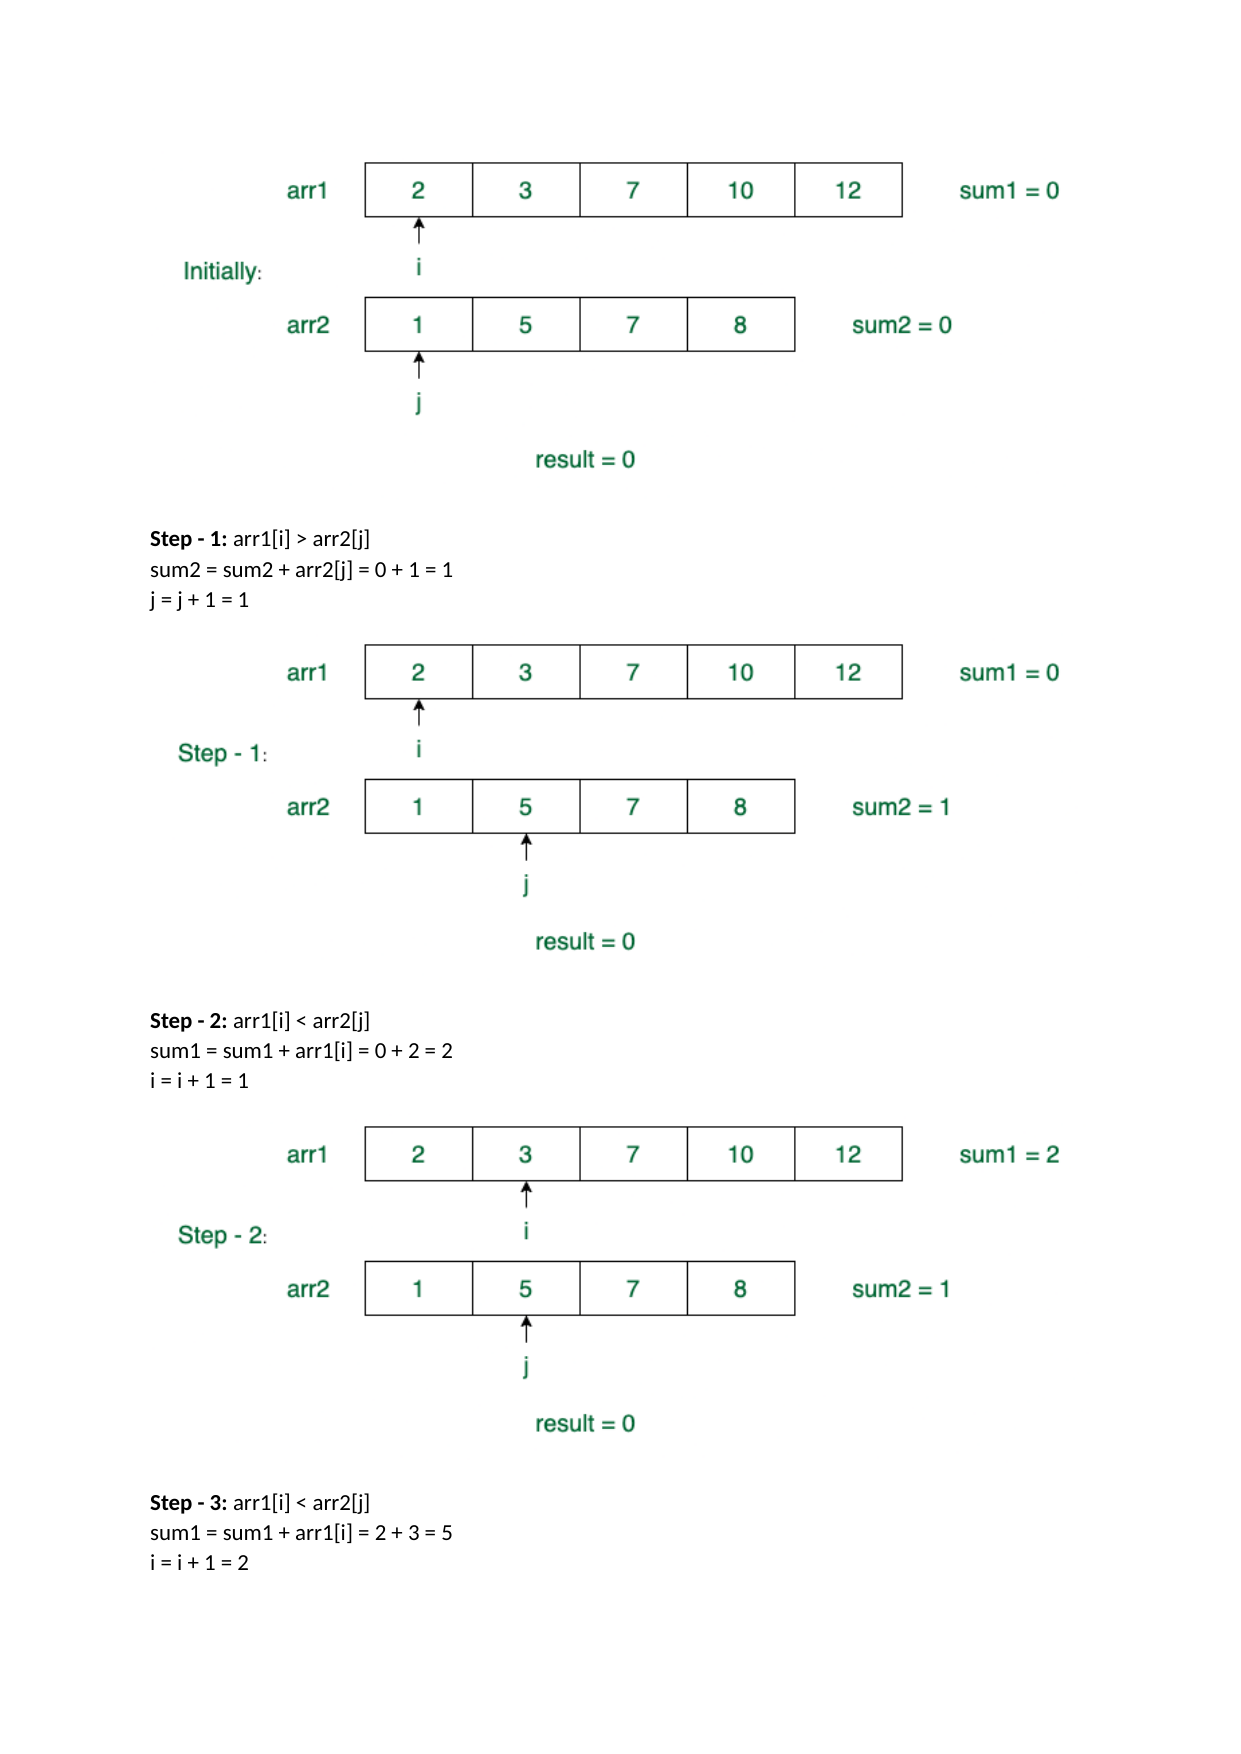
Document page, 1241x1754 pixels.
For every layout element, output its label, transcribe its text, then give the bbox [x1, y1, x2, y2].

text Step - 1: arr1[i] > arr2[j] sum2 = sum2 + arr2[j] = 0 + 1 = 1 j = j + 1 = 1 [150, 524, 1090, 613]
text Step - 3: arr1[i] < arr2[j] sum1 = sum1 + arr1[i] = 2 + 3 = 5 i = i + 1 = 2 [150, 1488, 1090, 1576]
picture [150, 150, 1091, 500]
picture [150, 1113, 1091, 1464]
picture [150, 631, 1091, 982]
text Step - 2: arr1[i] < arr2[j] sum1 = sum1 + arr1[i] = 0 + 2 = 2 i = i + 1 = 1 [150, 1006, 1090, 1095]
